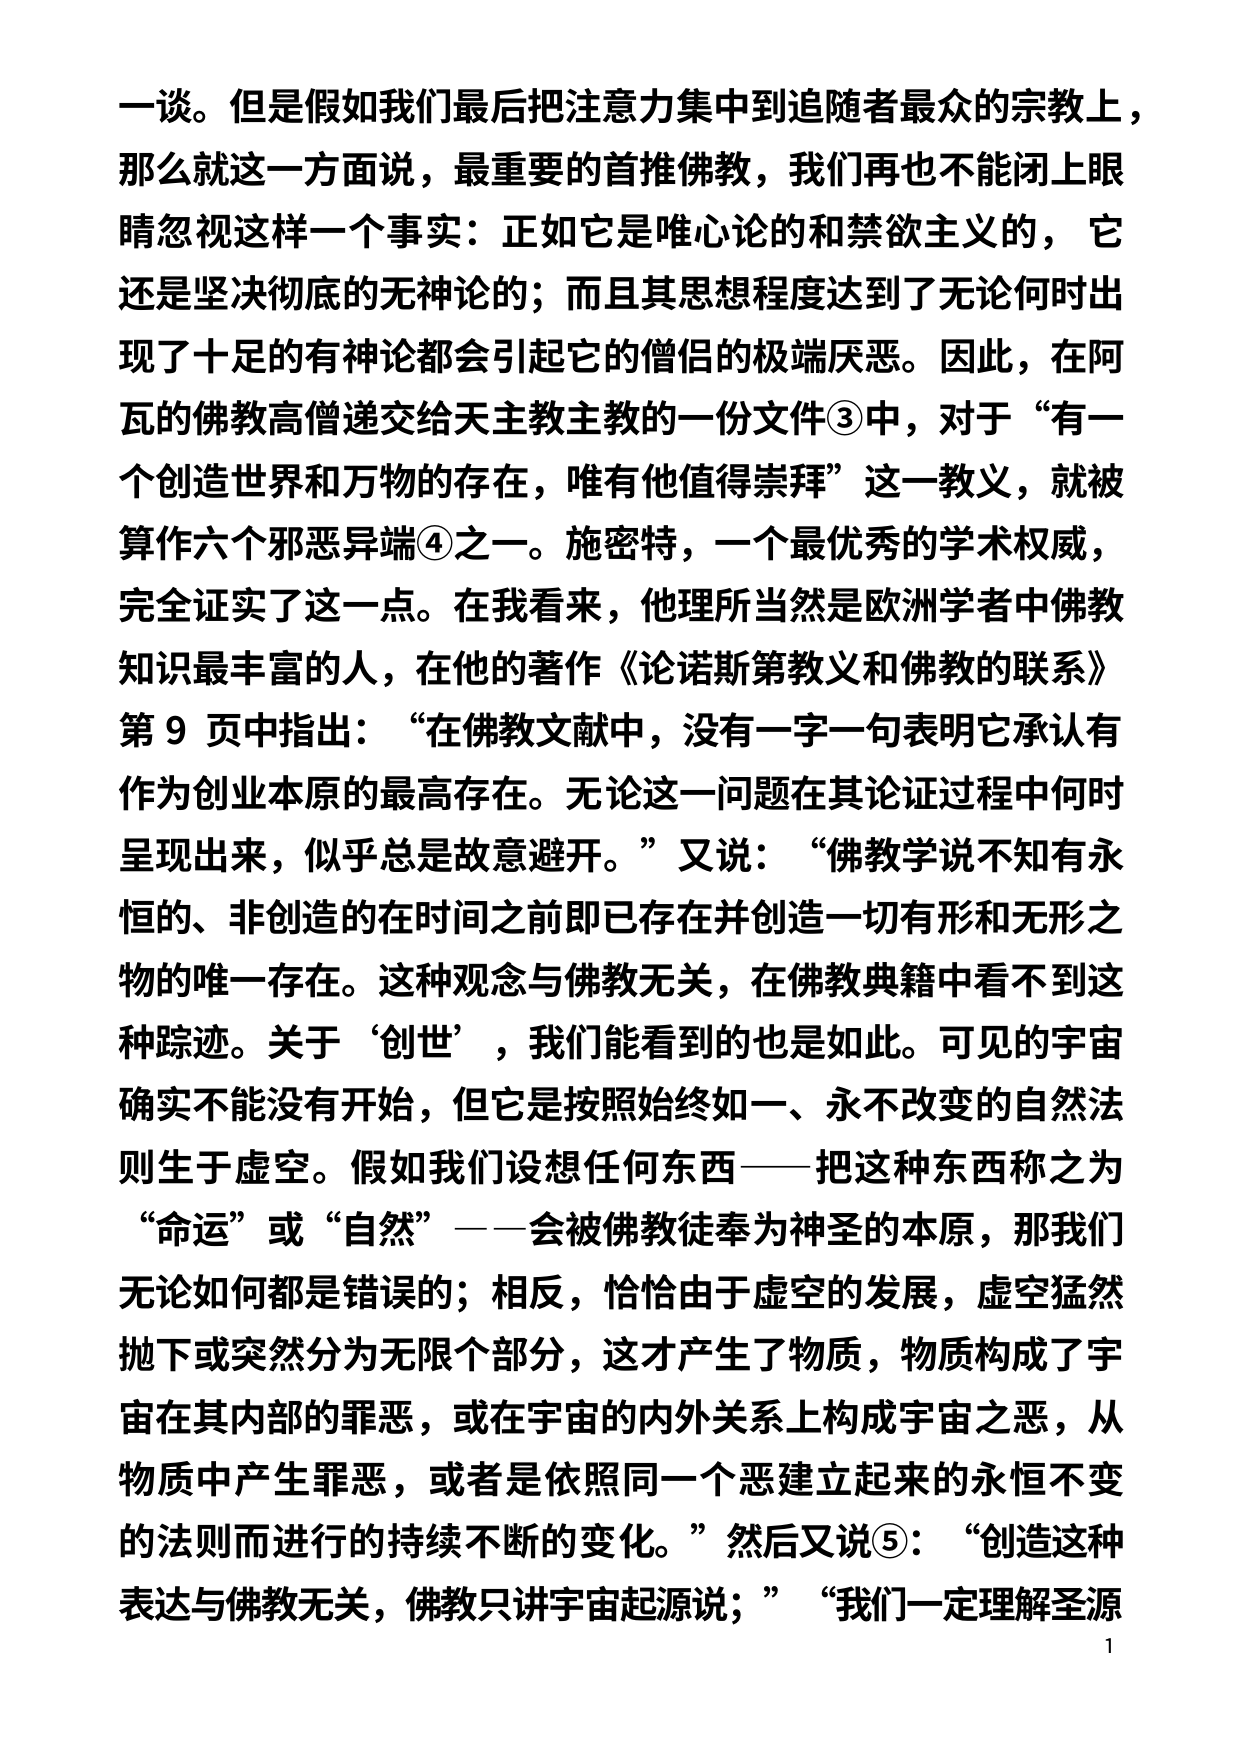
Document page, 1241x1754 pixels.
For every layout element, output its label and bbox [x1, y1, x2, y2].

text [118, 77, 1125, 1629]
